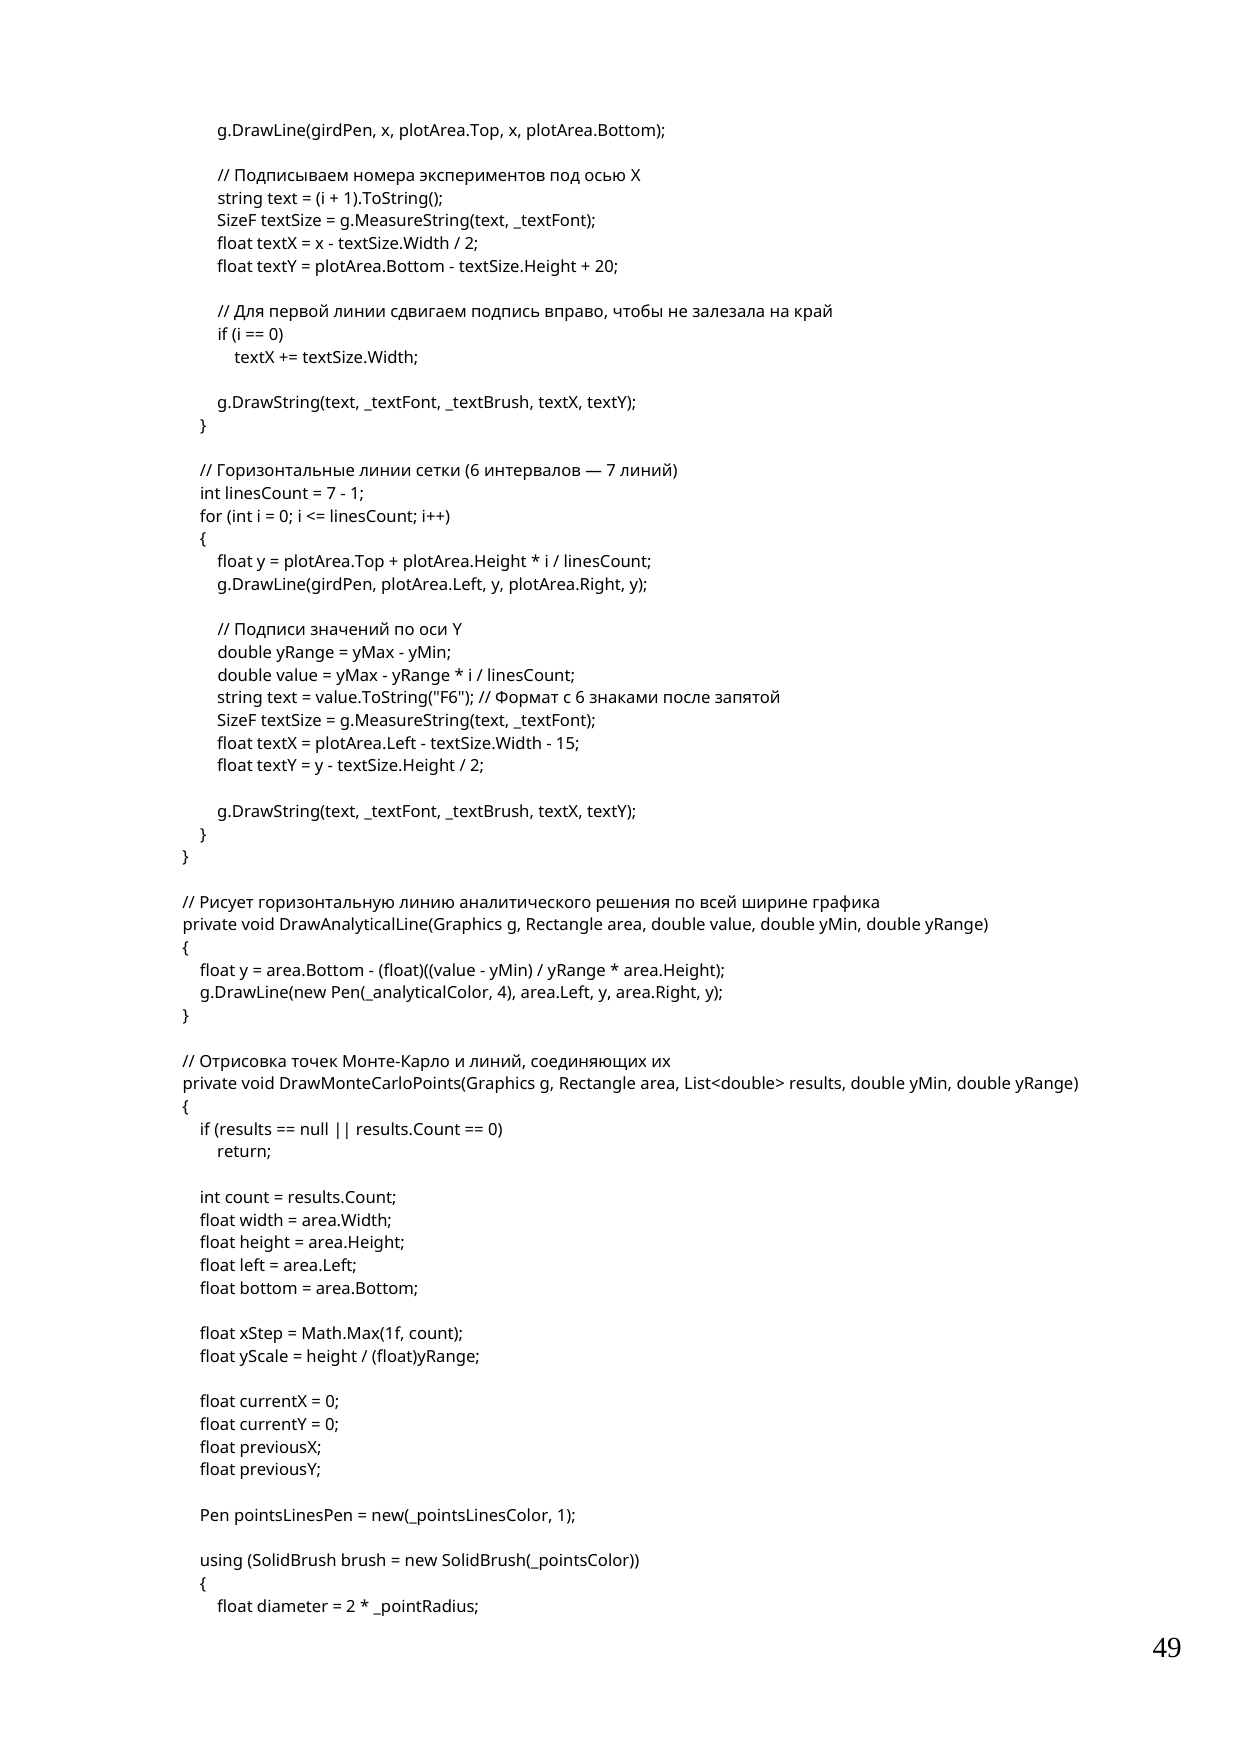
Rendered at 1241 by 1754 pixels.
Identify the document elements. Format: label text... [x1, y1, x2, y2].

text // Подписываем номера экспериментов под осью X [148, 163, 1181, 186]
text float y = area.Bottom - (float)((value - yMin) / yRange * area.Height); [148, 958, 1181, 981]
text float width = area.Width; [148, 1208, 1181, 1231]
text } [148, 845, 1181, 867]
text if (results == null || results.Count == 0) [148, 1117, 1181, 1140]
text // Горизонтальные линии сетки (6 интервалов — 7 линий) [148, 459, 1181, 481]
text float previousY; [148, 1458, 1181, 1481]
text double value = yMax - yRange * i / linesCount; [148, 663, 1181, 686]
text float textX = x - textSize.Width / 2; [148, 232, 1181, 254]
text } [148, 413, 1181, 436]
text double yRange = yMax - yMin; [148, 640, 1181, 663]
text using (SolidBrush brush = new SolidBrush(_pointsColor)) [148, 1549, 1181, 1571]
text for (int i = 0; i <= linesCount; i++) [148, 504, 1181, 527]
text float currentX = 0; [148, 1390, 1181, 1412]
text g.DrawLine(girdPen, x, plotArea.Top, x, plotArea.Bottom); [148, 118, 1181, 141]
text float textY = y - textSize.Height / 2; [148, 754, 1181, 777]
text float previousX; [148, 1435, 1181, 1458]
text SizeF textSize = g.MeasureString(text, _textFont); [148, 708, 1181, 731]
text // Отрисовка точек Монте-Карло и линий, соединяющих их [148, 1049, 1181, 1072]
text int linesCount = 7 - 1; [148, 481, 1181, 504]
text int count = results.Count; [148, 1185, 1181, 1208]
text float xStep = Math.Max(1f, count); [148, 1322, 1181, 1344]
text } [148, 1004, 1181, 1026]
text g.DrawLine(new Pen(_analyticalColor, 4), area.Left, y, area.Right, y); [148, 981, 1181, 1004]
text { [148, 527, 1181, 549]
text float y = plotArea.Top + plotArea.Height * i / linesCount; [148, 549, 1181, 572]
text { [148, 1571, 1181, 1594]
text } [148, 822, 1181, 845]
text private void DrawMonteCarloPoints(Graphics g, Rectangle area, List<double> results, double yMin, double yRange) [148, 1072, 1181, 1094]
text float bottom = area.Bottom; [148, 1276, 1181, 1299]
text // Рисует горизонтальную линию аналитического решения по всей ширине графика [148, 890, 1181, 913]
text float textY = plotArea.Bottom - textSize.Height + 20; [148, 254, 1181, 277]
text float left = area.Left; [148, 1253, 1181, 1276]
text g.DrawString(text, _textFont, _textBrush, textX, textY); [148, 391, 1181, 413]
text g.DrawLine(girdPen, plotArea.Left, y, plotArea.Right, y); [148, 572, 1181, 595]
text // Подписи значений по оси Y [148, 618, 1181, 640]
text float diameter = 2 * _pointRadius; [148, 1594, 1181, 1617]
text string text = value.ToString("F6"); // Формат с 6 знаками после запятой [148, 686, 1181, 708]
text Pen pointsLinesPen = new(_pointsLinesColor, 1); [148, 1503, 1181, 1526]
text g.DrawString(text, _textFont, _textBrush, textX, textY); [148, 799, 1181, 822]
text if (i == 0) [148, 322, 1181, 345]
text float textX = plotArea.Left - textSize.Width - 15; [148, 731, 1181, 754]
text SizeF textSize = g.MeasureString(text, _textFont); [148, 209, 1181, 232]
text { [148, 936, 1181, 958]
text string text = (i + 1).ToString(); [148, 186, 1181, 209]
text return; [148, 1140, 1181, 1163]
text { [148, 1094, 1181, 1117]
text float yScale = height / (float)yRange; [148, 1344, 1181, 1367]
text private void DrawAnalyticalLine(Graphics g, Rectangle area, double value, double yMin, double yRange) [148, 913, 1181, 936]
text float currentY = 0; [148, 1412, 1181, 1435]
text textX += textSize.Width; [148, 345, 1181, 368]
text // Для первой линии сдвигаем подпись вправо, чтобы не залезала на край [148, 300, 1181, 322]
text float height = area.Height; [148, 1231, 1181, 1253]
